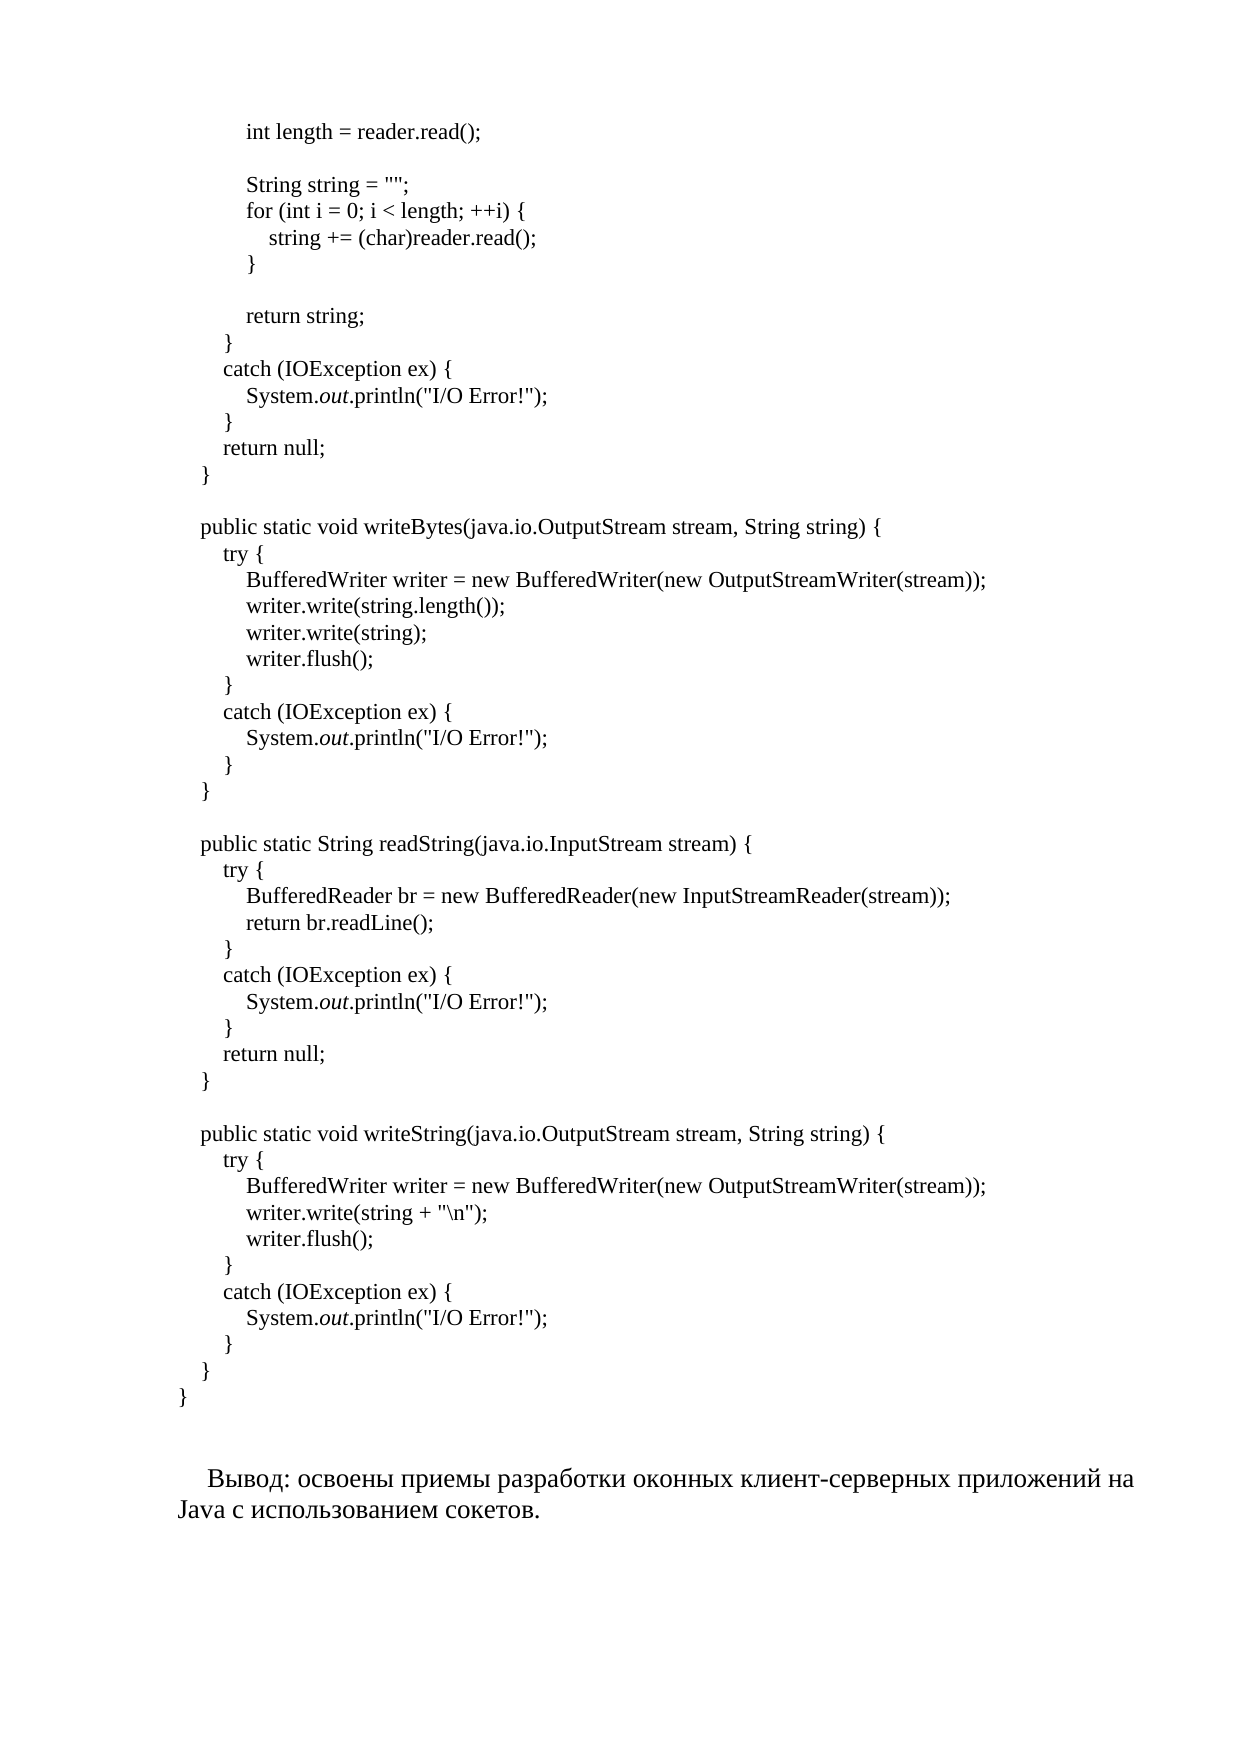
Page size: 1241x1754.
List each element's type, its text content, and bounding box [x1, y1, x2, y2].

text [177, 118, 1152, 1409]
text Вывод: освоены приемы разработки оконных клиент-серверных приложений на Java с использованием сокетов. [177, 1462, 1152, 1524]
